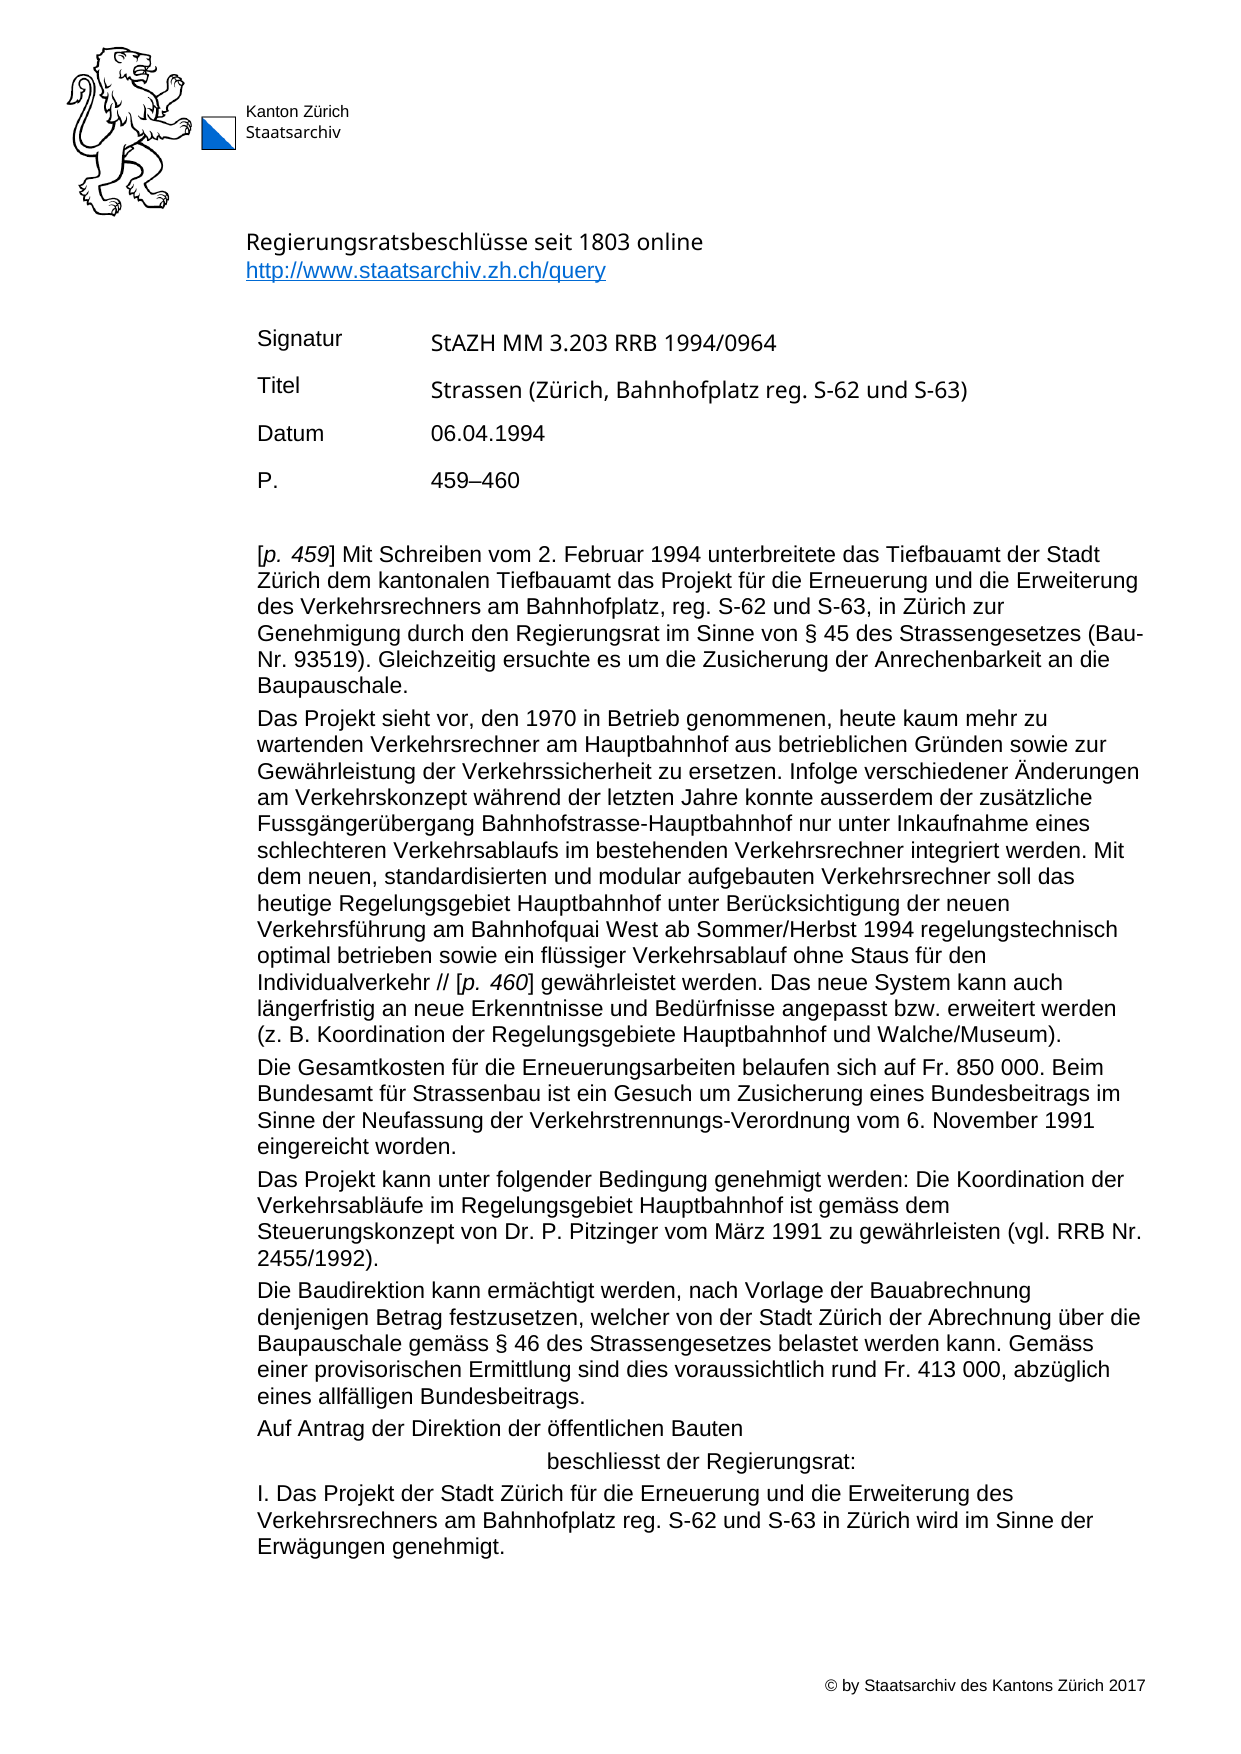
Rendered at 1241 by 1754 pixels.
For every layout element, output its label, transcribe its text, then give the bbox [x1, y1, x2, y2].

table_cell P. [246, 461, 419, 508]
text Die Gesamtkosten für die Erneuerungsarbeiten belaufen sich auf Fr. 850 000. Beim Bundesamt für Strassenbau ist ein Gesuch um Zusicherung eines Bundesbeitrags im Sinne der Neufassung der Verkehrstrennungs-Verordnung vom 6. November 1991 eingereicht worden. [257, 1054, 1146, 1159]
table_cell Titel [246, 366, 419, 413]
table_cell Strassen (Zürich, Bahnhofplatz reg. S-62 und S-63) [419, 366, 1119, 413]
text beschliesst der Regierungsrat: [257, 1448, 1146, 1474]
text [p. 459] Mit Schreiben vom 2. Februar 1994 unterbreitete das Tiefbauamt der Stadt Zürich dem kantonalen Tiefbauamt das Projekt für die Erneuerung und die Erweiterung des Verkehrsrechners am Bahnhofplatz, reg. S-62 und S-63, in Zürich zur Genehmigung durch den Regierungsrat im Sinne von § 45 des Strassengesetzes (Bau-Nr. 93519). Gleichzeitig ersuchte es um die Zusicherung der Anrechenbarkeit an die Baupauschale. [257, 541, 1146, 699]
table_cell Datum [246, 414, 419, 461]
text Die Baudirektion kann ermächtigt werden, nach Vorlage der Bauabrechnung denjenigen Betrag festzusetzen, welcher von der Stadt Zürich der Abrechnung über die Baupauschale gemäss § 46 des Strassengesetzes belastet werden kann. Gemäss einer provisorischen Ermittlung sind dies voraussichtlich rund Fr. 413 000, abzüglich eines allfälligen Bundesbeitrags. [257, 1277, 1146, 1409]
picture [59, 44, 196, 222]
table_header Signatur [246, 319, 419, 366]
text Das Projekt sieht vor, den 1970 in Betrieb genommenen, heute kaum mehr zu wartenden Verkehrsrechner am Hauptbahnhof aus betrieblichen Gründen sowie zur Gewährleistung der Verkehrssicherheit zu ersetzen. Infolge verschiedener Änderungen am Verkehrskonzept während der letzten Jahre konnte ausserdem der zusätzliche Fussgängerübergang Bahnhofstrasse-Hauptbahnhof nur unter Inkaufnahme eines schlechteren Verkehrsablaufs im bestehenden Verkehrsrechner integriert werden. Mit dem neuen, standardisierten und modular aufgebauten Verkehrsrechner soll das heutige Regelungsgebiet Hauptbahnhof unter Berücksichtigung der neuen Verkehrsführung am Bahnhofquai West ab Sommer/Herbst 1994 regelungstechnisch optimal betrieben sowie ein flüssiger Verkehrsablauf ohne Staus für den Individualverkehr // [p. 460] gewährleistet werden. Das neue System kann auch längerfristig an neue Erkenntnisse und Bedürfnisse angepasst bzw. erweitert werden (z. B. Koordination der Regelungsgebiete Hauptbahnhof und Walche/Museum). [257, 705, 1146, 1048]
table_cell 06.04.1994 [419, 414, 1119, 461]
text Das Projekt kann unter folgender Bedingung genehmigt werden: Die Koordination der Verkehrsabläufe im Regelungsgebiet Hauptbahnhof ist gemäss dem Steuerungskonzept von Dr. P. Pitzinger vom März 1991 zu gewährleisten (vgl. RRB Nr. 2455/1992). [257, 1166, 1146, 1271]
table_header StAZH MM 3.203 RRB 1994/0964 [419, 319, 1119, 366]
text Auf Antrag der Direktion der öffentlichen Bauten [257, 1415, 1146, 1442]
table_cell 459–460 [419, 461, 1119, 508]
picture [200, 115, 237, 151]
text I. Das Projekt der Stadt Zürich für die Erneuerung und die Erweiterung des Verkehrsrechners am Bahnhofplatz reg. S-62 und S-63 in Zürich wird im Sinne der Erwägungen genehmigt. [257, 1480, 1146, 1559]
